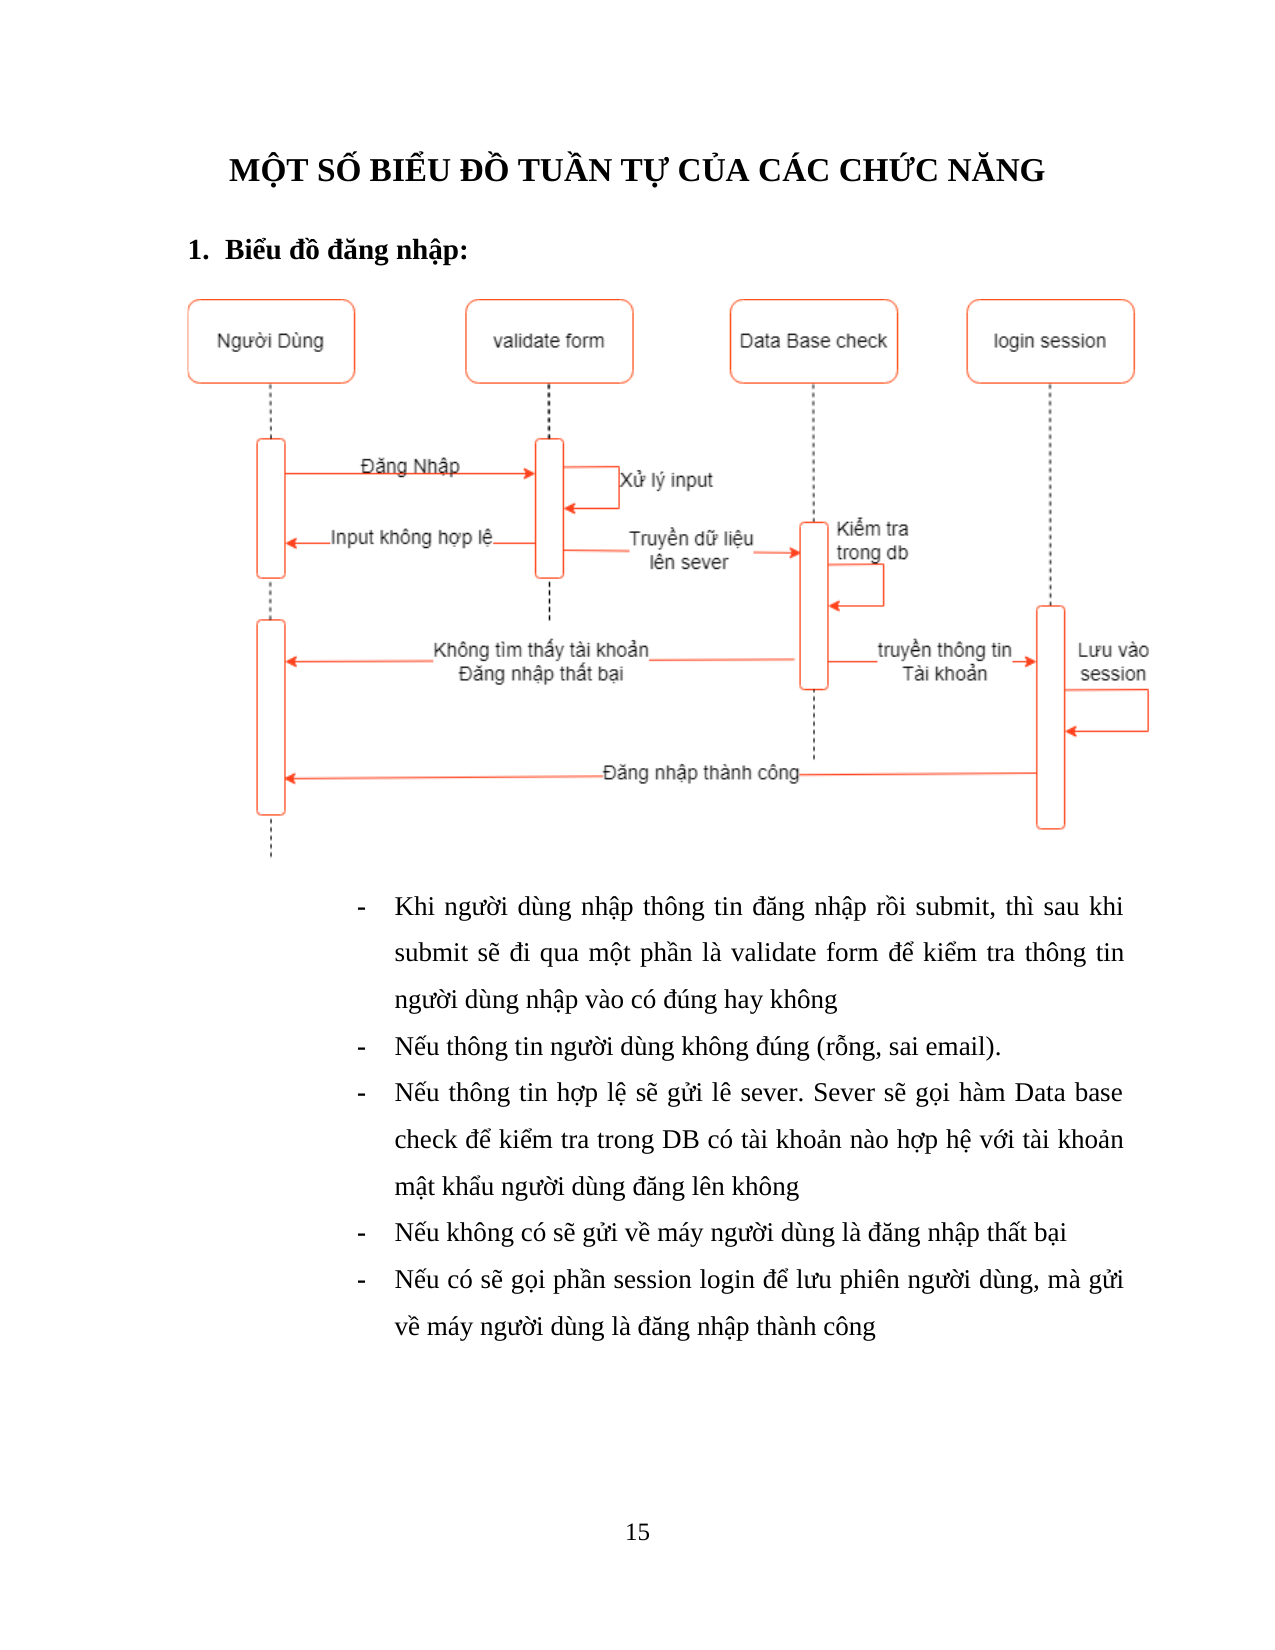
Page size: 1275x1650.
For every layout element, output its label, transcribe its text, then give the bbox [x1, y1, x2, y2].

list Nếu không có sẽ gửi về máy người dùng là đăng nhập thất bại [357, 1216, 1125, 1247]
subtitle MỘT SỐ BIỂU ĐỒ TUẦN TỰ CỦA CÁC CHỨC NĂNG [150, 150, 1125, 188]
list Nếu có sẽ gọi phần session login để lưu phiên người dùng, mà gửi về máy người dùng là đăng nhập thành công [357, 1263, 1125, 1341]
list Nếu thông tin hợp lệ sẽ gửi lê sever. Sever sẽ gọi hàm Data base check để kiểm tra trong DB có tài khoản nào hợp hệ với tài khoản mật khẩu người dùng đăng lên không [357, 1076, 1125, 1201]
picture [187, 299, 1163, 859]
list Nếu thông tin người dùng không đúng (rỗng, sai email). [357, 1030, 1125, 1061]
list Khi người dùng nhập thông tin đăng nhập rồi submit, thì sau khi submit sẽ đi qua một phần là validate form để kiểm tra thông tin người dùng nhập vào có đúng hay không [357, 890, 1125, 1014]
list Biểu đồ đăng nhập: [187, 232, 1125, 266]
